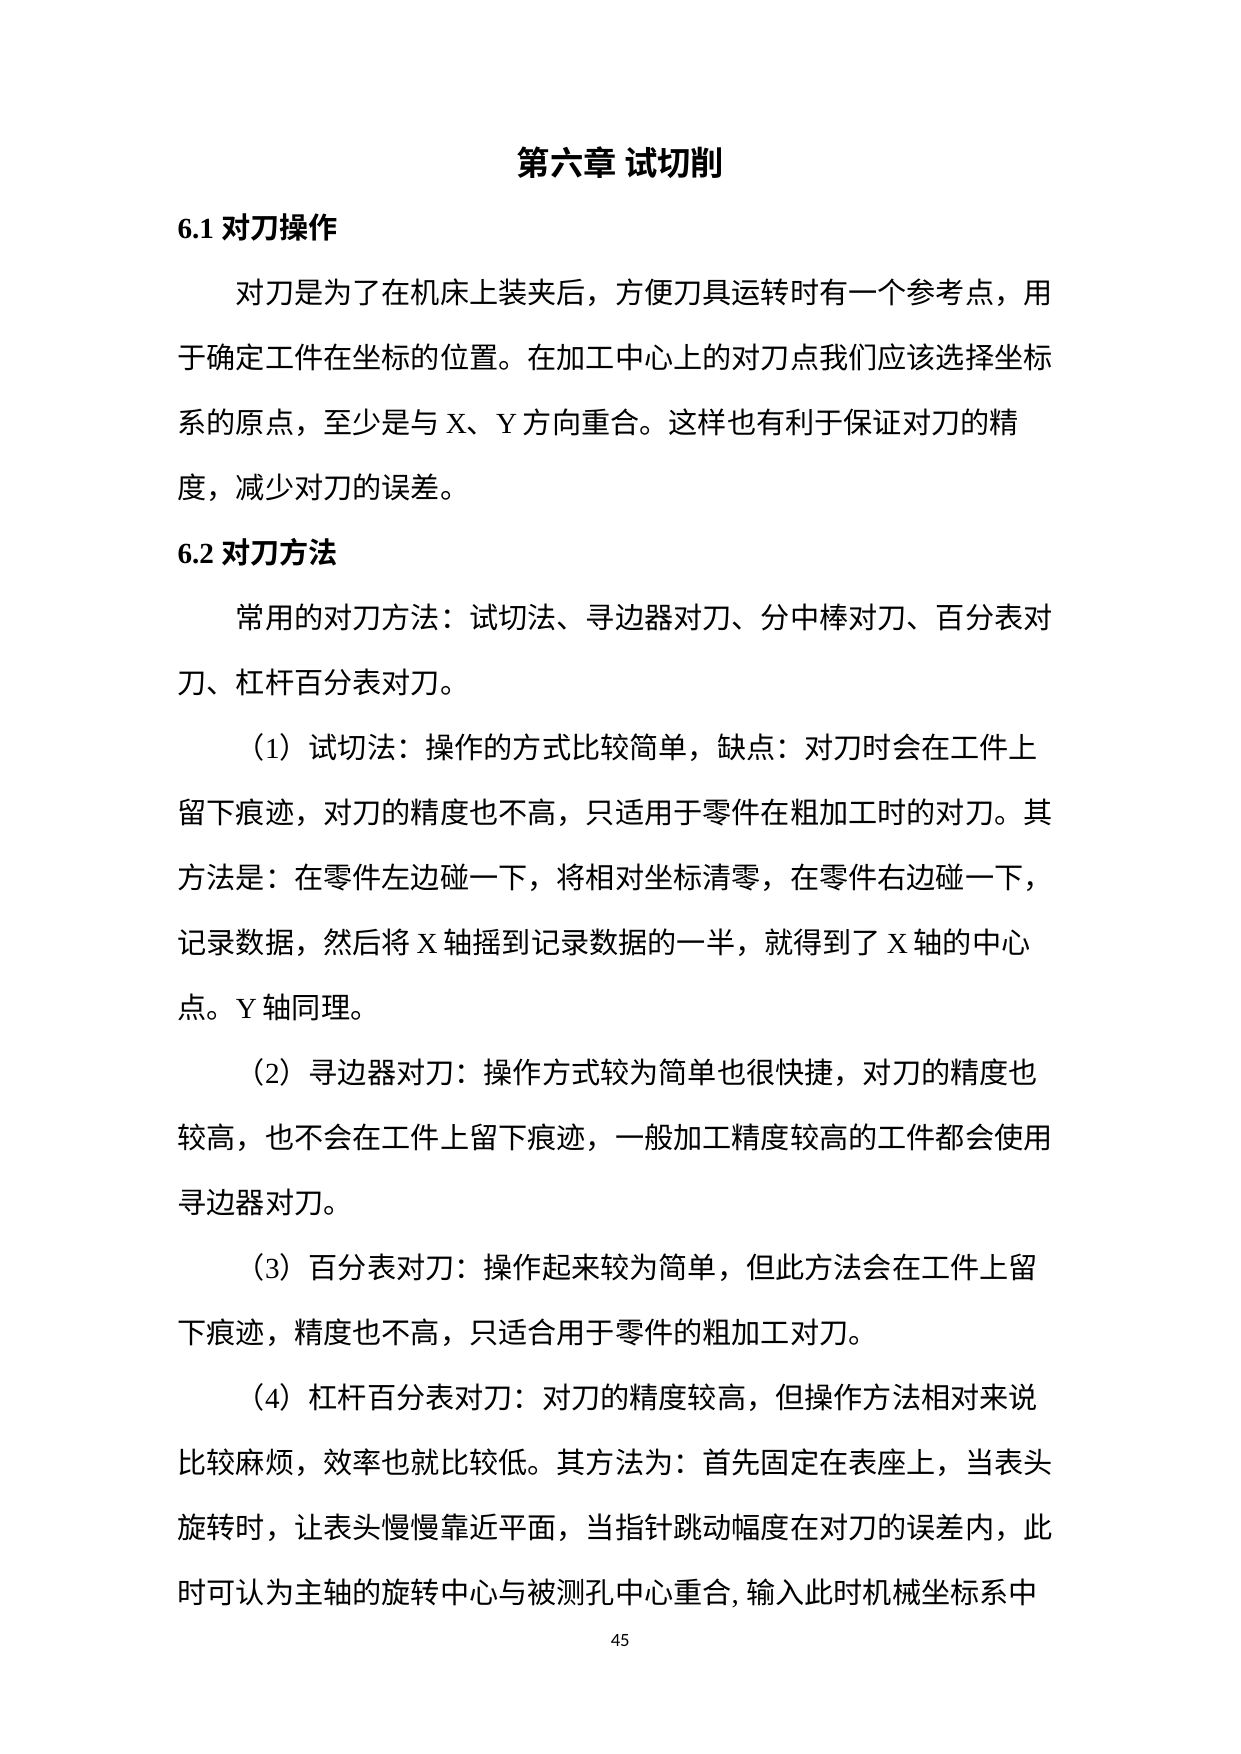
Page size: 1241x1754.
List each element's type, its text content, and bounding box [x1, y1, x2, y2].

list 常用的对刀方法：试切法、寻边器对刀、分中棒对刀、百分表对刀、杠杆百分表对刀。 [177, 583, 1063, 713]
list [177, 1363, 1063, 1623]
text 对刀是为了在机床上装夹后，方便刀具运转时有一个参考点，用于确定工件在坐标的位置。在加工中心上的对刀点我们应该选择坐标系的原点，至少是与X、Y方向重合。这样也有利于保证对刀的精度，减少对刀的误差。 [177, 258, 1063, 518]
list （3）百分表对刀：操作起来较为简单，但此方法会在工件上留下痕迹，精度也不高，只适合用于零件的粗加工对刀。 [177, 1233, 1063, 1363]
subtitle 6.2 对刀方法 [177, 518, 1063, 583]
subtitle 第六章 试切削 [177, 128, 1063, 193]
list （2）寻边器对刀：操作方式较为简单也很快捷，对刀的精度也较高，也不会在工件上留下痕迹，一般加工精度较高的工件都会使用寻边器对刀。 [177, 1038, 1063, 1233]
list （1）试切法：操作的方式比较简单，缺点：对刀时会在工件上留下痕迹，对刀的精度也不高，只适用于零件在粗加工时的对刀。其方法是：在零件左边碰一下，将相对坐标清零，在零件右边碰一下，记录数据，然后将X轴摇到记录数据的一半，就得到了X轴的中心点。Y轴同理。 [177, 713, 1063, 1038]
subtitle 6.1 对刀操作 [177, 193, 1063, 258]
